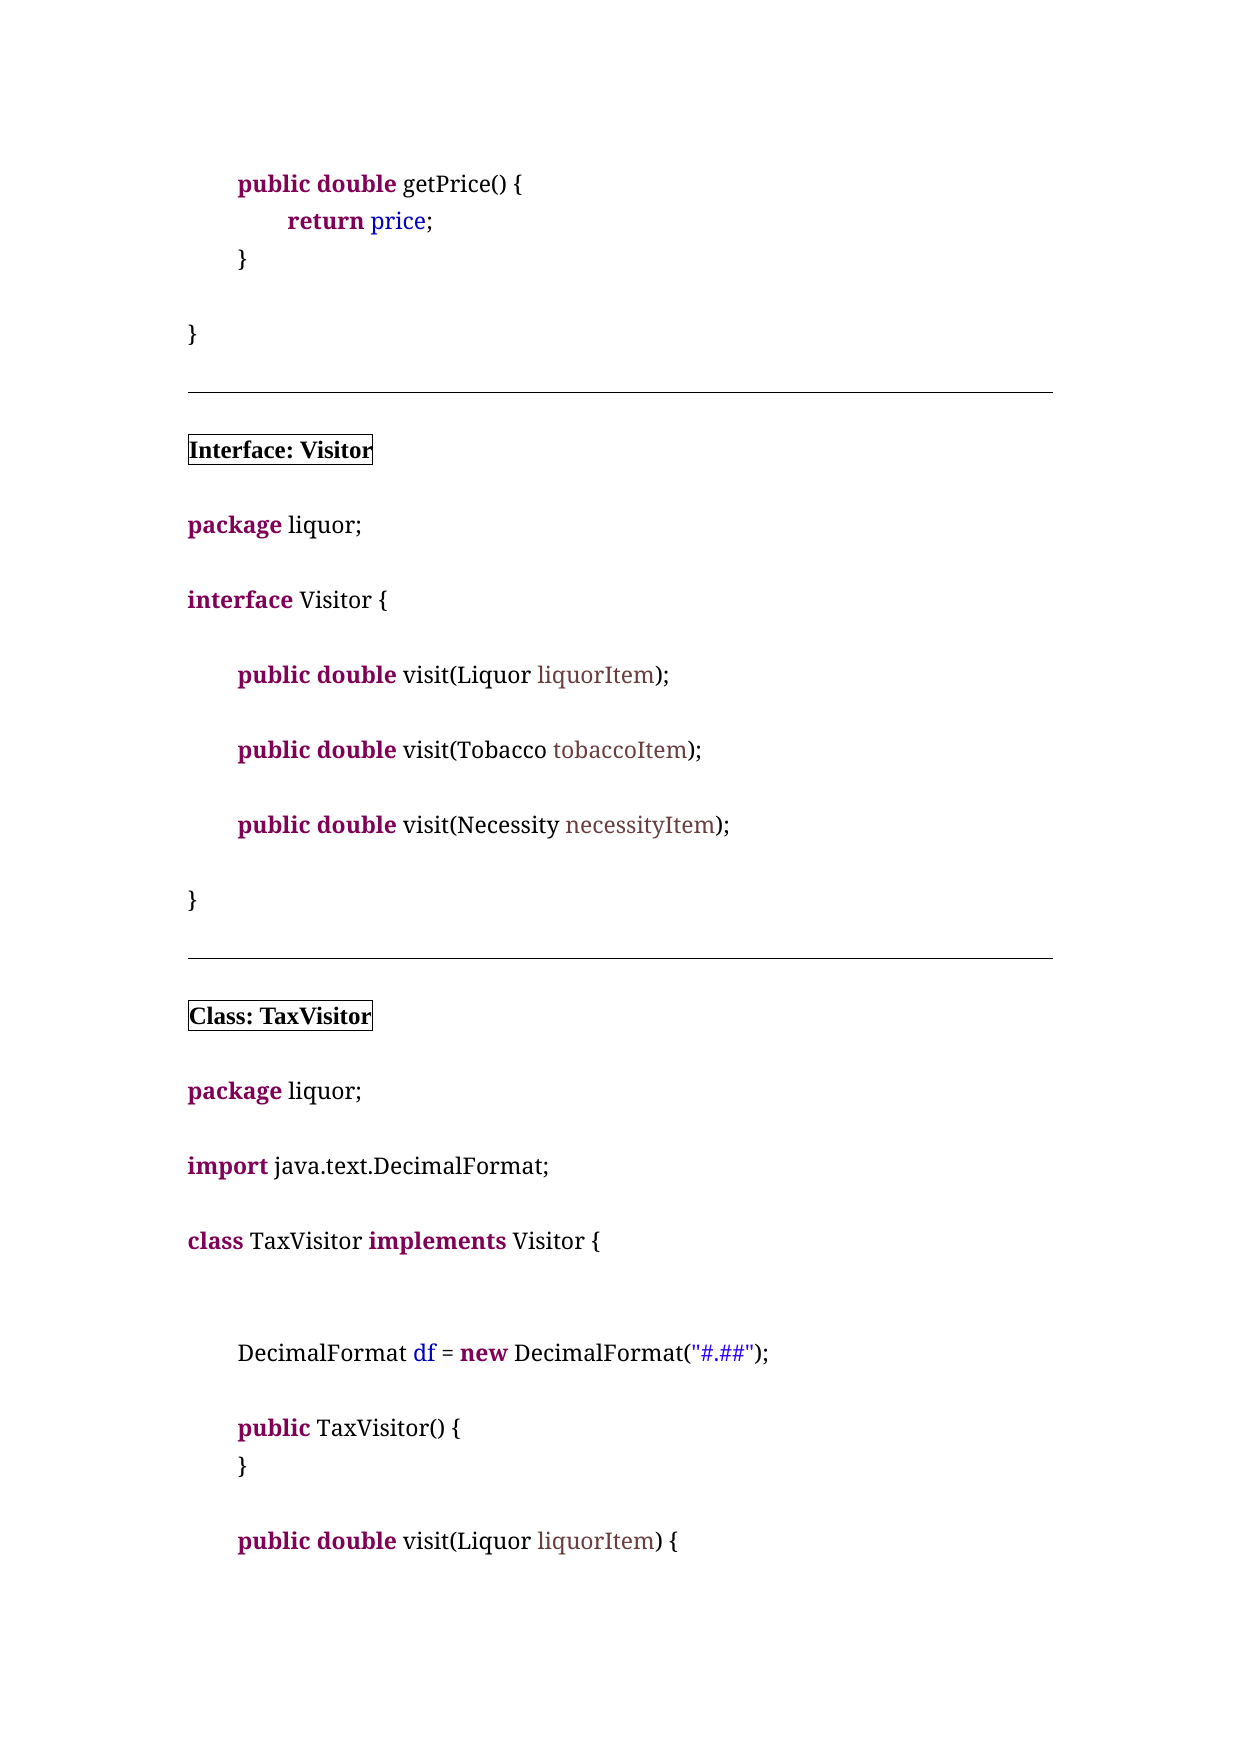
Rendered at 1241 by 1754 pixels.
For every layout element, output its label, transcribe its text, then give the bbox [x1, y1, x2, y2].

text class TaxVisitor implements Visitor { [187, 1222, 1053, 1259]
text Interface: Visitor [187, 431, 1053, 468]
text DecimalFormat df = new DecimalFormat("#.##"); [187, 1334, 1053, 1372]
text import java.text.DecimalFormat; [187, 1147, 1053, 1184]
text public double visit(Necessity necessityItem); [187, 806, 1053, 843]
text } [187, 314, 1053, 352]
text public double getPrice() { [187, 164, 1053, 202]
text } [187, 881, 1053, 918]
text public TaxVisitor() { [187, 1409, 1053, 1447]
text package liquor; [187, 1072, 1053, 1109]
text public double visit(Tobacco tobaccoItem); [187, 731, 1053, 768]
text public double visit(Liquor liquorItem); [187, 656, 1053, 693]
text } [187, 1447, 1053, 1484]
text package liquor; [187, 506, 1053, 543]
text } [187, 239, 1053, 277]
text return price; [187, 202, 1053, 239]
text public double visit(Liquor liquorItem) { [187, 1522, 1053, 1559]
text interface Visitor { [187, 581, 1053, 618]
text Class: TaxVisitor [187, 997, 1053, 1034]
